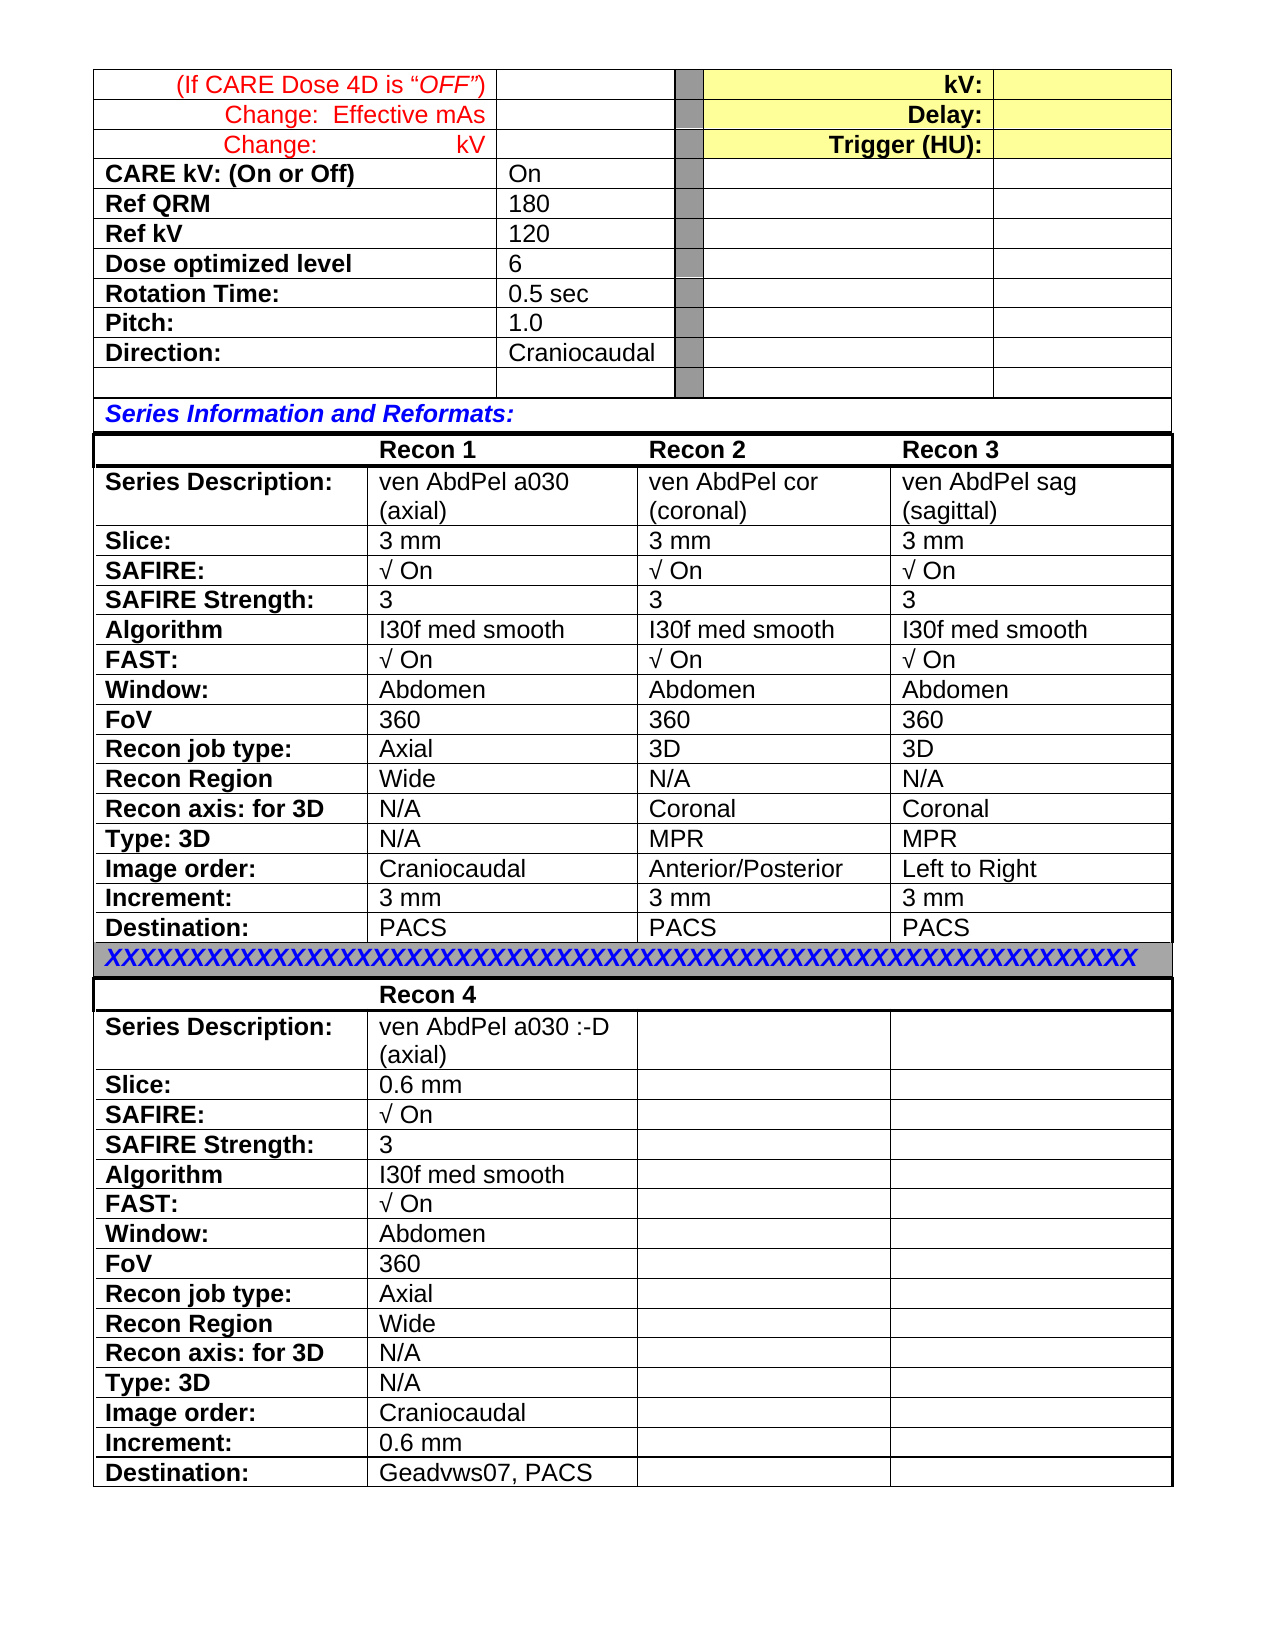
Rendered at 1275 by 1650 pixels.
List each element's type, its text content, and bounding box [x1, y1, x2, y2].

table_cell Increment: [94, 883, 367, 912]
table_cell MPR [891, 824, 1171, 853]
table_cell Craniocaudal [368, 1398, 637, 1427]
table_cell Change: Effective mAs [94, 100, 496, 128]
table_cell Increment: [94, 1427, 367, 1456]
table_cell [94, 368, 496, 397]
table_cell XXXXXXXXXXXXXXXXXXXXXXXXXXXXXXXXXXXXXXXXXXXXXXXXXXXXXXXXXXXXXX [94, 942, 1172, 976]
table_cell FAST: [94, 644, 367, 674]
table_cell [638, 1130, 890, 1158]
table_cell [497, 368, 674, 397]
table_cell [704, 308, 993, 337]
table_cell [704, 279, 993, 307]
table_cell I30f med smooth [368, 615, 637, 644]
table_cell Trigger (HU): [704, 130, 993, 158]
table_cell [638, 1219, 890, 1248]
table_cell [704, 338, 993, 367]
table_cell √ On [368, 1100, 637, 1129]
table_cell Image order: [94, 1397, 367, 1427]
table_cell ven AbdPel a030 :-D (axial) [368, 1012, 637, 1069]
table_cell [994, 249, 1171, 277]
table_cell I30f med smooth [891, 615, 1171, 644]
table_cell N/A [368, 1338, 637, 1367]
table_cell [638, 1100, 890, 1129]
table_cell 3 mm [368, 884, 637, 912]
table_cell [891, 1219, 1171, 1248]
table_cell [891, 1279, 1171, 1307]
table_cell Recon job type: [94, 734, 367, 763]
table_header [95, 436, 368, 464]
table_cell [891, 1130, 1171, 1158]
table_cell Craniocaudal [368, 854, 637, 882]
table_cell Series Description: [94, 1009, 367, 1069]
table_cell [704, 159, 993, 188]
table_cell Change: kV [94, 130, 496, 158]
table_cell 3 mm [368, 526, 637, 555]
table_cell [891, 1070, 1171, 1099]
table_cell Window: [94, 674, 367, 704]
table_cell PACS [891, 913, 1171, 942]
table_cell Algorithm [94, 614, 367, 644]
table_cell N/A [891, 764, 1171, 793]
table_cell [638, 1249, 890, 1278]
table_cell [994, 100, 1171, 128]
table_cell [638, 1458, 890, 1486]
table_cell [891, 1338, 1171, 1367]
table_cell Destination: [94, 1456, 367, 1486]
table_cell N/A [368, 794, 637, 823]
table_cell [994, 368, 1171, 397]
table_cell [638, 1070, 890, 1099]
table_cell 3 [891, 586, 1171, 614]
table_cell [676, 189, 703, 218]
table_cell √ On [638, 556, 890, 584]
table_cell [676, 249, 703, 277]
table_cell Anterior/Posterior [638, 854, 890, 882]
table_cell Craniocaudal [497, 338, 674, 367]
table_cell PACS [368, 913, 637, 942]
table_cell Slice: [94, 1069, 367, 1099]
table_header [638, 980, 891, 1008]
table_cell 0.6 mm [368, 1070, 637, 1099]
table_header Recon 3 [891, 436, 1171, 464]
table_cell [704, 368, 993, 397]
table_cell [676, 130, 703, 158]
table_cell 3 mm [891, 884, 1171, 912]
table_cell [638, 1160, 890, 1188]
table_cell Wide [368, 1309, 637, 1337]
table_cell 120 [497, 219, 674, 248]
table_cell [638, 1338, 890, 1367]
table_cell √ On [368, 1189, 637, 1218]
table_cell CARE kV: (On or Off) [94, 159, 496, 188]
table_header Recon 2 [638, 436, 891, 464]
table_cell Abdomen [891, 675, 1171, 704]
table_cell [994, 189, 1171, 218]
table_cell 0.6 mm [368, 1428, 637, 1456]
table_cell [638, 1189, 890, 1218]
table_cell Left to Right [891, 854, 1171, 882]
table_cell [891, 1160, 1171, 1188]
table_cell [497, 100, 674, 128]
table_cell N/A [368, 824, 637, 853]
table_cell [891, 1368, 1171, 1397]
table_cell [638, 1368, 890, 1397]
table_cell [704, 219, 993, 248]
table_cell 3 [638, 586, 890, 614]
table_cell Direction: [94, 338, 496, 367]
table_cell (If CARE Dose 4D is “OFF”) [94, 70, 496, 99]
table_cell FoV [94, 704, 367, 733]
table_cell [891, 1189, 1171, 1218]
table_cell [891, 1309, 1171, 1337]
table_cell √ On [891, 556, 1171, 584]
table_cell SAFIRE Strength: [94, 1129, 367, 1158]
table_cell [891, 1012, 1171, 1069]
table_cell PACS [638, 913, 890, 942]
table_cell On [497, 159, 674, 188]
table_cell I30f med smooth [638, 615, 890, 644]
table_cell Series Description: [94, 464, 367, 525]
table_cell Destination: [94, 912, 367, 942]
table_cell [497, 130, 674, 158]
table_cell [704, 189, 993, 218]
table_cell [891, 1398, 1171, 1427]
table_cell SAFIRE: [94, 555, 367, 584]
table_cell ven AbdPel a030 (axial) [368, 468, 637, 525]
table_cell ven AbdPel sag (sagittal) [891, 468, 1171, 525]
table_cell [994, 130, 1171, 158]
table_header [891, 980, 1171, 1008]
table_header Recon 4 [368, 980, 637, 1008]
table_cell √ On [368, 645, 637, 674]
table_cell N/A [638, 764, 890, 793]
table_cell Geadvws07, PACS [368, 1458, 637, 1486]
table_cell FoV [94, 1248, 367, 1278]
table_cell [497, 70, 674, 99]
table_cell [994, 279, 1171, 307]
table_cell SAFIRE: [94, 1099, 367, 1129]
table_cell Image order: [94, 853, 367, 882]
table_cell [994, 308, 1171, 337]
table_cell [676, 219, 703, 248]
table_cell Ref kV [94, 219, 496, 248]
table_header Recon 1 [368, 436, 637, 464]
table_cell Slice: [94, 525, 367, 555]
table_cell [891, 1428, 1171, 1456]
table_cell 360 [368, 705, 637, 733]
table_cell [676, 100, 703, 128]
table_cell Abdomen [638, 675, 890, 704]
table_cell Recon Region [94, 1308, 367, 1337]
table_cell √ On [368, 556, 637, 584]
table_cell [676, 279, 703, 307]
table_cell 360 [891, 705, 1171, 733]
table_header [95, 980, 368, 1008]
table_cell Algorithm [94, 1159, 367, 1188]
table_cell 3 mm [891, 526, 1171, 555]
table_cell [891, 1100, 1171, 1129]
table_cell kV: [704, 70, 993, 99]
table_cell [676, 70, 703, 99]
table_cell Type: 3D [94, 823, 367, 853]
table_cell Window: [94, 1218, 367, 1248]
table_cell 360 [368, 1249, 637, 1278]
table_cell 180 [497, 189, 674, 218]
table_cell 3D [891, 735, 1171, 763]
table_cell Coronal [638, 794, 890, 823]
table_cell [994, 338, 1171, 367]
table_cell I30f med smooth [368, 1160, 637, 1188]
table_cell SAFIRE Strength: [94, 585, 367, 614]
table_cell [994, 159, 1171, 188]
table_cell Pitch: [94, 308, 496, 337]
table_cell [638, 1309, 890, 1337]
table_cell 3D [638, 735, 890, 763]
table_cell [638, 1279, 890, 1307]
table_cell Rotation Time: [94, 279, 496, 307]
table_cell Wide [368, 764, 637, 793]
table_cell [676, 308, 703, 337]
table_cell [704, 249, 993, 277]
table_cell 3 [368, 1130, 637, 1158]
table_header Series Information and Reformats: [94, 399, 1171, 431]
table_cell [891, 1458, 1171, 1486]
table_cell Coronal [891, 794, 1171, 823]
table_cell [638, 1398, 890, 1427]
table_cell [891, 1249, 1171, 1278]
table_cell Recon axis: for 3D [94, 793, 367, 823]
table_cell [638, 1012, 890, 1069]
table_cell Recon Region [94, 763, 367, 793]
table_cell √ On [891, 645, 1171, 674]
table_cell 1.0 [497, 308, 674, 337]
table_cell Axial [368, 1279, 637, 1307]
table_cell 6 [497, 249, 674, 277]
table_cell [676, 368, 703, 397]
table_cell Recon axis: for 3D [94, 1337, 367, 1367]
table_cell N/A [368, 1368, 637, 1397]
table_cell Axial [368, 735, 637, 763]
table_cell Abdomen [368, 675, 637, 704]
table_cell ven AbdPel cor (coronal) [638, 468, 890, 525]
table_cell 3 [368, 586, 637, 614]
table_cell Dose optimized level [94, 249, 496, 277]
table_cell [638, 1428, 890, 1456]
table_cell 3 mm [638, 884, 890, 912]
table_cell FAST: [94, 1188, 367, 1218]
table_cell [676, 159, 703, 188]
table_cell 3 mm [638, 526, 890, 555]
table_cell 360 [638, 705, 890, 733]
table_cell √ On [638, 645, 890, 674]
table_cell [994, 70, 1171, 99]
table_cell [676, 338, 703, 367]
table_cell MPR [638, 824, 890, 853]
table_cell [994, 219, 1171, 248]
table_cell Delay: [704, 100, 993, 128]
table_cell Abdomen [368, 1219, 637, 1248]
table_cell 0.5 sec [497, 279, 674, 307]
table_cell Ref QRM [94, 189, 496, 218]
table_cell Type: 3D [94, 1367, 367, 1397]
table_cell Recon job type: [94, 1278, 367, 1307]
